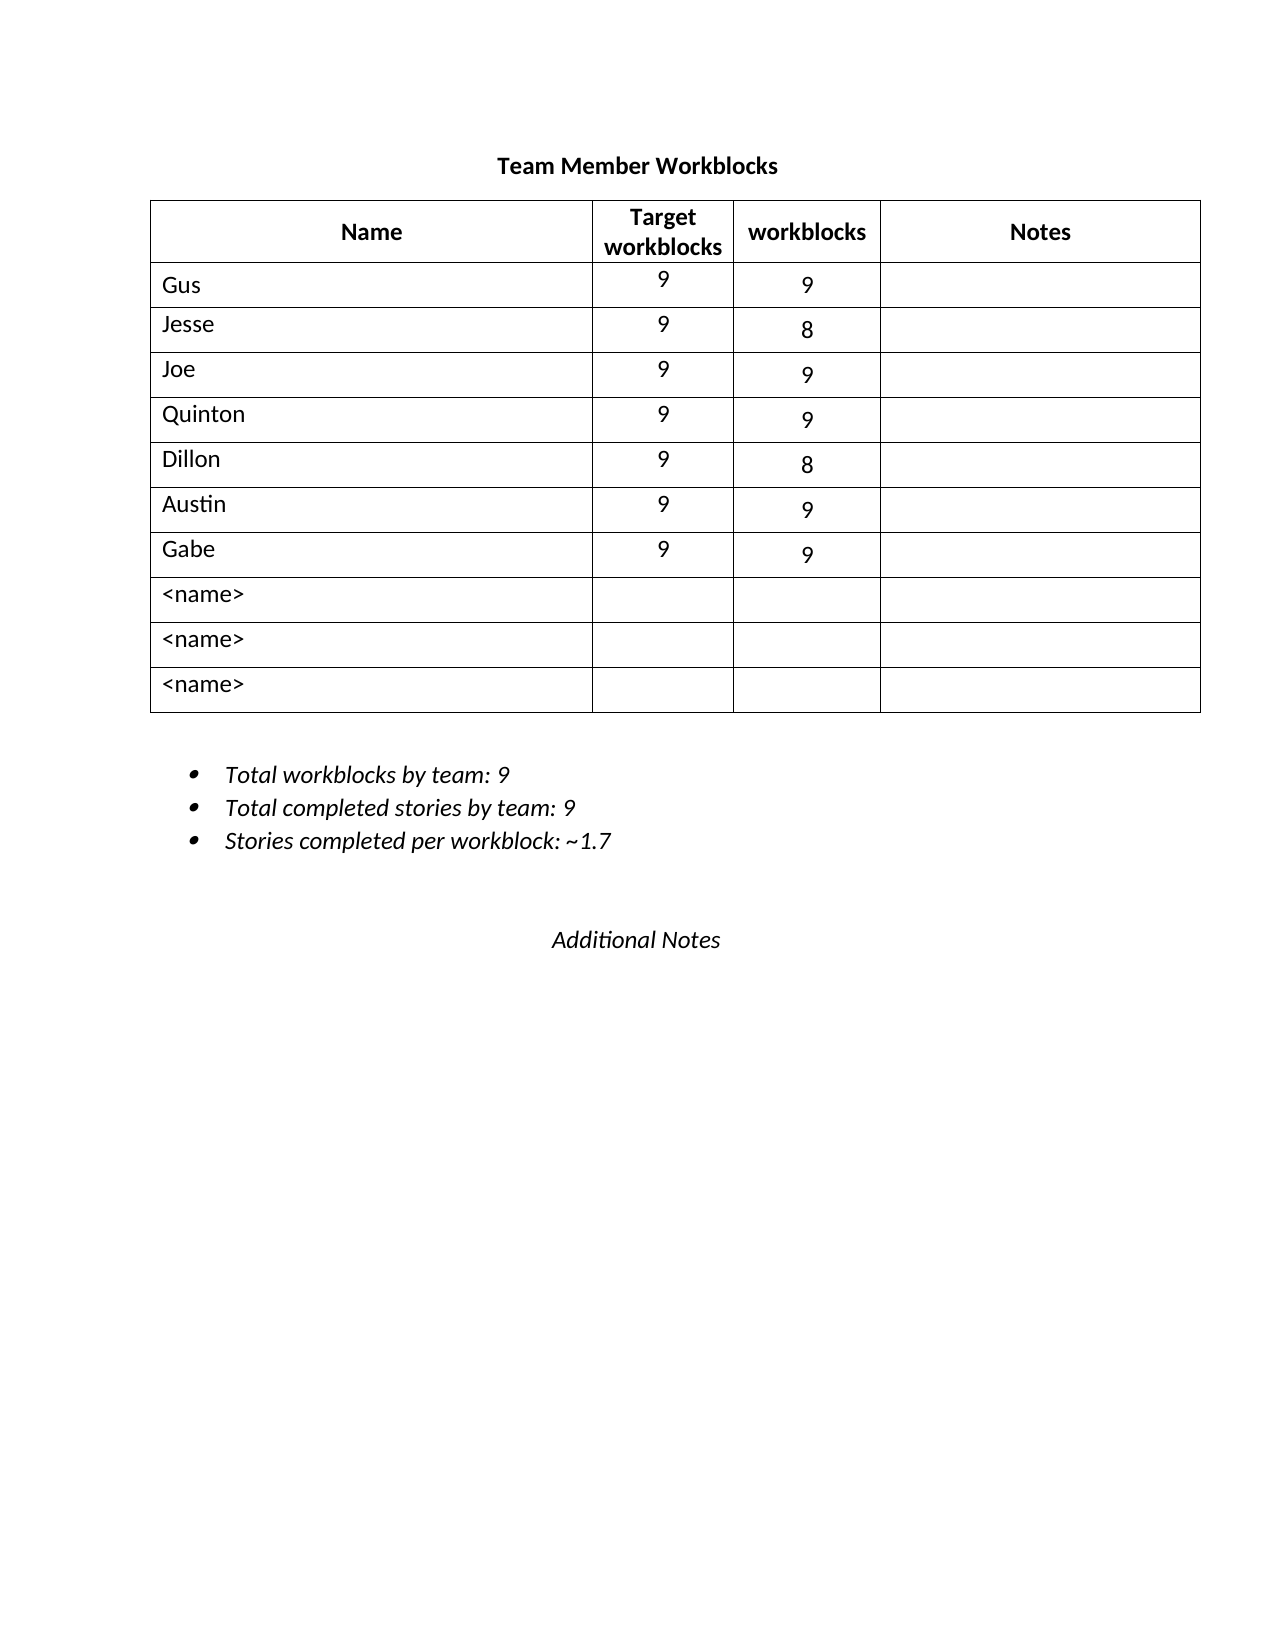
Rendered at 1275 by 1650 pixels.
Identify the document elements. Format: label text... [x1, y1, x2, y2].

list Total completed stories by team: 9 [187, 792, 1125, 823]
text Team Member Workblocks [150, 150, 1125, 181]
table_cell [881, 668, 1200, 712]
table_cell [593, 623, 733, 667]
table_cell 9 [593, 308, 733, 352]
table_cell [881, 308, 1200, 352]
table_cell <name> [151, 623, 592, 667]
table_cell [593, 578, 733, 622]
table_cell [734, 578, 880, 622]
table_cell 8 [734, 443, 880, 487]
table_cell Jesse [151, 308, 592, 352]
table_cell [881, 533, 1200, 577]
table_cell [734, 623, 880, 667]
table_cell 9 [734, 263, 880, 307]
table_cell <name> [151, 578, 592, 622]
table_cell Dillon [151, 443, 592, 487]
list Stories completed per workblock: ~1.7 [187, 825, 1125, 856]
table_cell 9 [734, 533, 880, 577]
table_cell [881, 488, 1200, 532]
table_cell 9 [593, 443, 733, 487]
table_header workblocks [734, 201, 880, 262]
table_cell 9 [593, 398, 733, 442]
table_cell 9 [734, 353, 880, 397]
table_cell [881, 353, 1200, 397]
table_cell 9 [734, 398, 880, 442]
table_cell Gus [151, 263, 592, 307]
table_cell Joe [151, 353, 592, 397]
table_cell 9 [593, 533, 733, 577]
text Additional Notes [150, 924, 1125, 955]
table_cell Quinton [151, 398, 592, 442]
table_cell [881, 443, 1200, 487]
table_cell 8 [734, 308, 880, 352]
table_cell Gabe [151, 533, 592, 577]
table_cell [734, 668, 880, 712]
list Total workblocks by team: 9 [187, 759, 1125, 790]
table_cell [881, 623, 1200, 667]
table_cell 9 [734, 488, 880, 532]
table_header Target workblocks [593, 201, 733, 262]
table_cell [881, 398, 1200, 442]
table_cell [881, 578, 1200, 622]
table_cell <name> [151, 668, 592, 712]
table_cell 9 [593, 353, 733, 397]
table_cell [881, 263, 1200, 307]
table_cell 9 [593, 263, 733, 307]
table_header Notes [881, 201, 1200, 262]
table_cell [593, 668, 733, 712]
table_cell 9 [593, 488, 733, 532]
table_cell Austin [151, 488, 592, 532]
table_header Name [151, 201, 592, 262]
